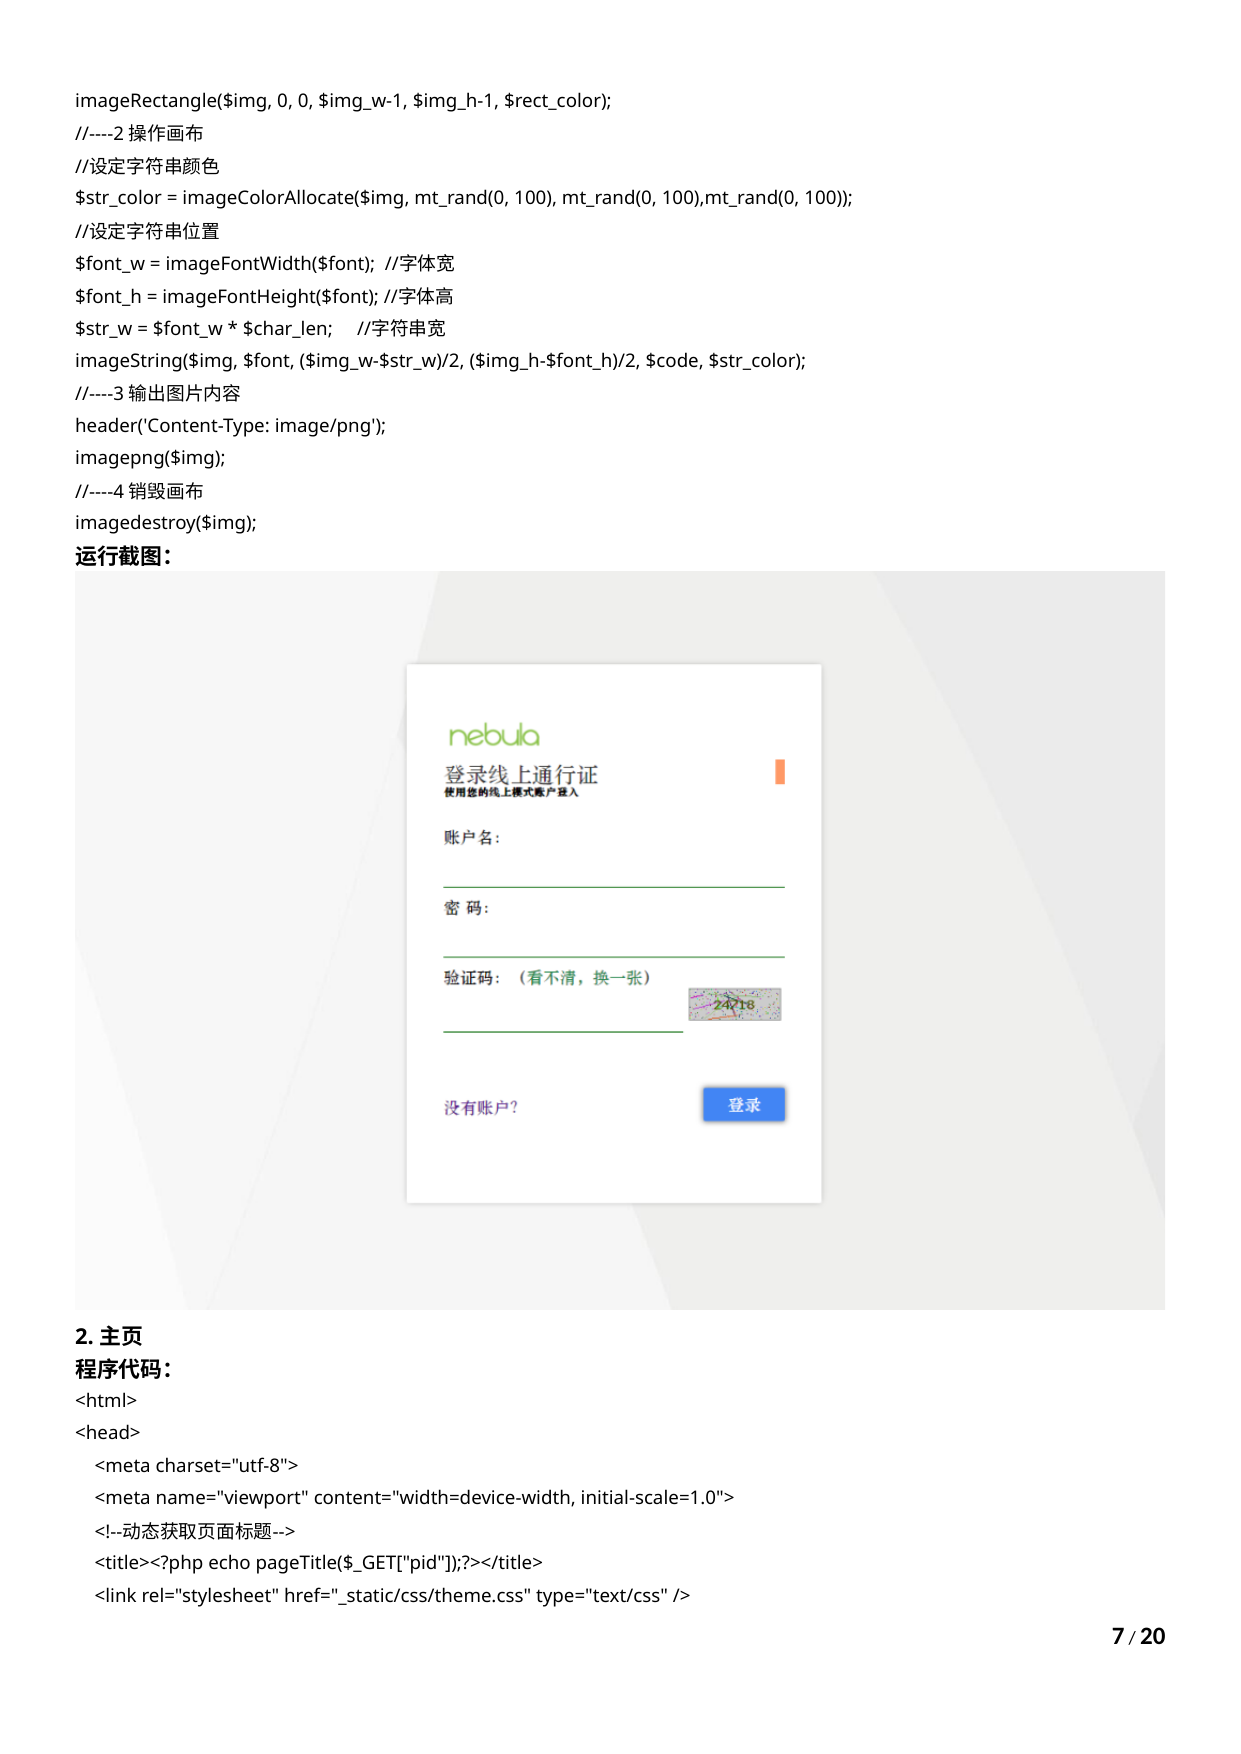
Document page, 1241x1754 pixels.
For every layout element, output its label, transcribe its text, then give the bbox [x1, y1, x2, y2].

text //设定字符串颜色 [75, 149, 1165, 181]
text $str_color = imageColorAllocate($img, mt_rand(0, 100), mt_rand(0, 100),mt_rand(0, 100)); [75, 181, 1165, 214]
text 运行截图： [75, 539, 1165, 571]
text <!--动态获取页面标题--> [75, 1514, 1165, 1546]
text //----3 输出图片内容 [75, 376, 1165, 409]
text $font_w = imageFontWidth($font); //字体宽 [75, 246, 1165, 279]
text //设定字符串位置 [75, 214, 1165, 246]
text header('Content-Type: image/png'); [75, 409, 1165, 441]
text <link rel="stylesheet" href="_static/css/theme.css" type="text/css" /> [75, 1579, 1165, 1611]
text <meta charset="utf-8"> [75, 1449, 1165, 1481]
text imageString($img, $font, ($img_w-$str_w)/2, ($img_h-$font_h)/2, $code, $str_color); [75, 344, 1165, 376]
text imageRectangle($img, 0, 0, $img_w-1, $img_h-1, $rect_color); [75, 84, 1165, 116]
text //----4 销毁画布 [75, 474, 1165, 506]
text <meta name="viewport" content="width=device-width, initial-scale=1.0"> [75, 1481, 1165, 1514]
text <title><?php echo pageTitle($_GET["pid"]);?></title> [75, 1546, 1165, 1579]
text 程序代码： [75, 1351, 1165, 1384]
text <html> [75, 1384, 1165, 1416]
text $str_w = $font_w * $char_len; //字符串宽 [75, 311, 1165, 344]
text $font_h = imageFontHeight($font); //字体高 [75, 279, 1165, 311]
text 2. 主页 [75, 1319, 1165, 1351]
text //----2 操作画布 [75, 116, 1165, 149]
picture [75, 571, 1166, 1310]
text imagepng($img); [75, 441, 1165, 474]
text imagedestroy($img); [75, 506, 1165, 539]
text <head> [75, 1416, 1165, 1449]
